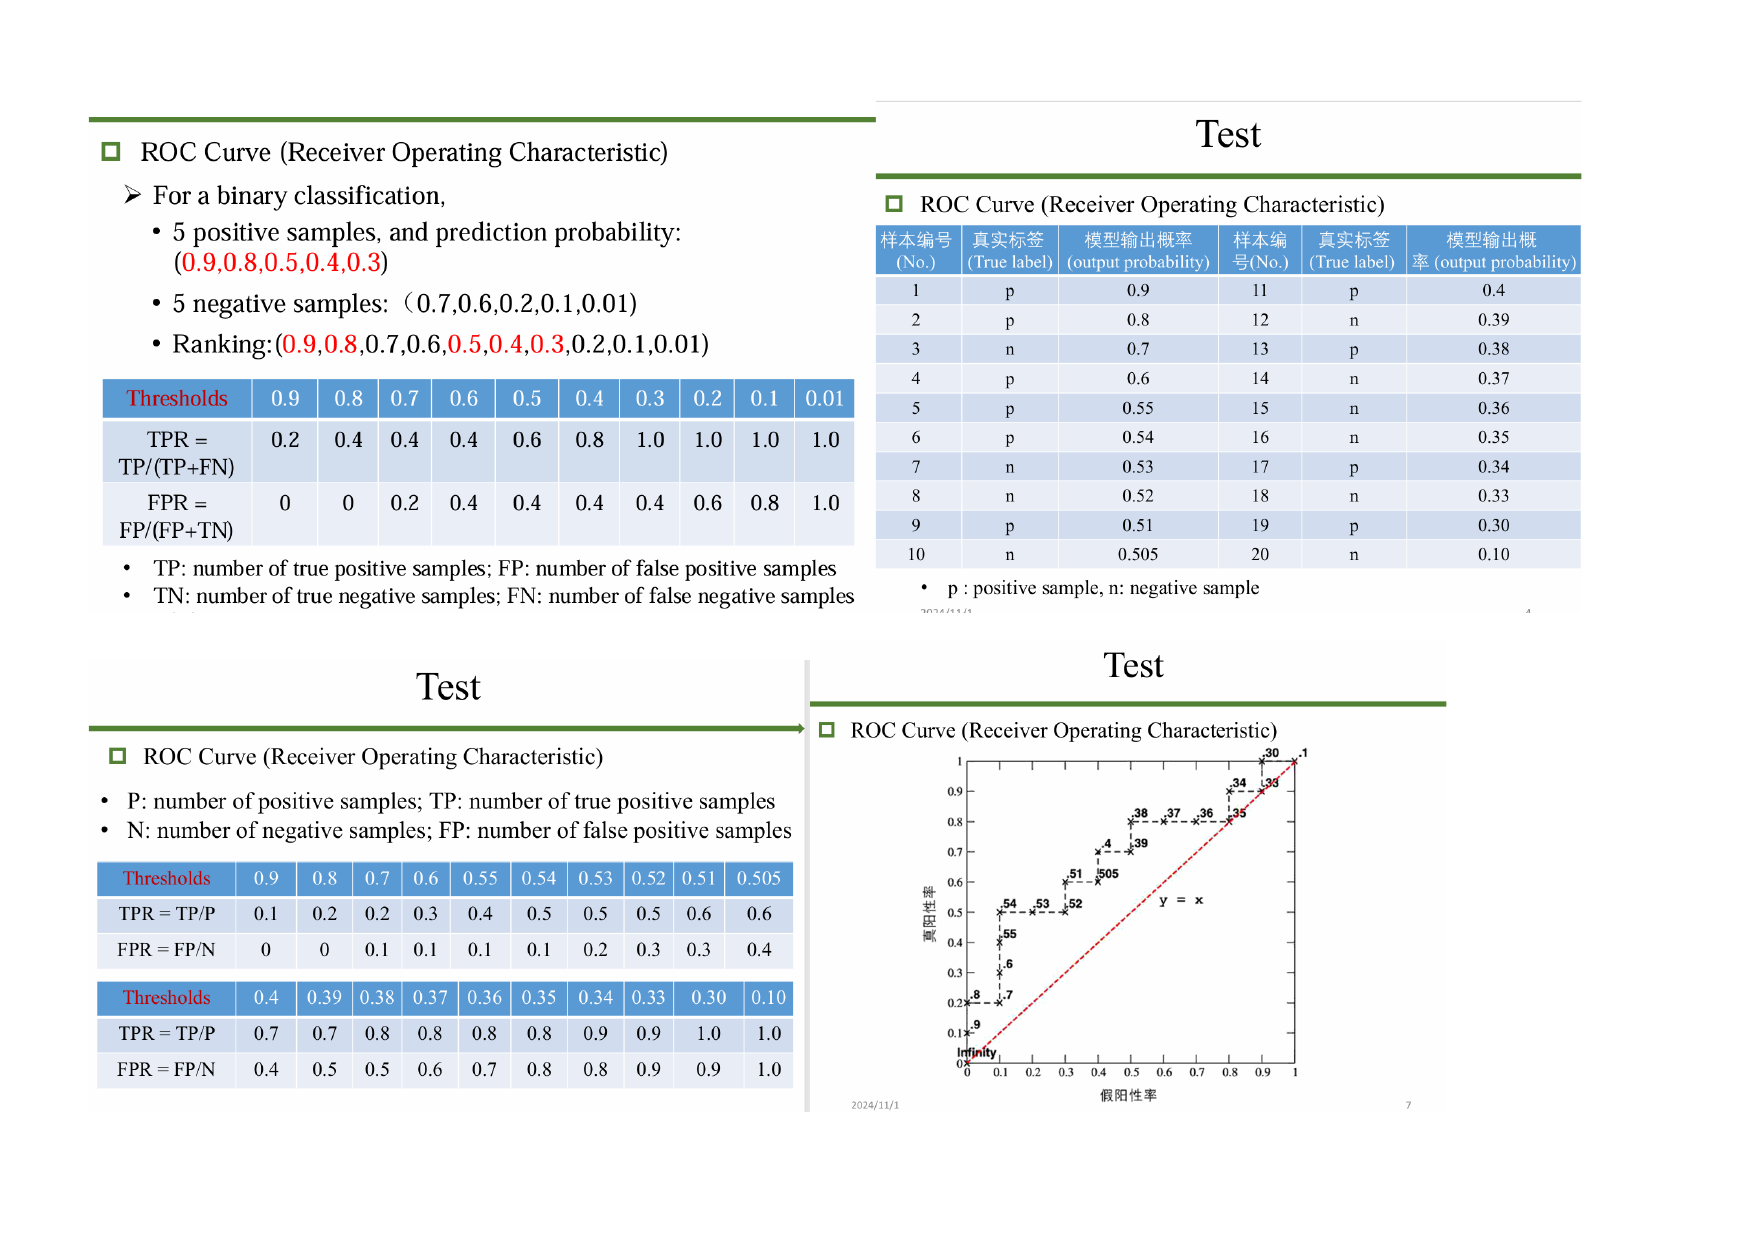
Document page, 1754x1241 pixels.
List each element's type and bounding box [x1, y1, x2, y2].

picture [88, 641, 1447, 1112]
picture [88, 100, 1582, 613]
